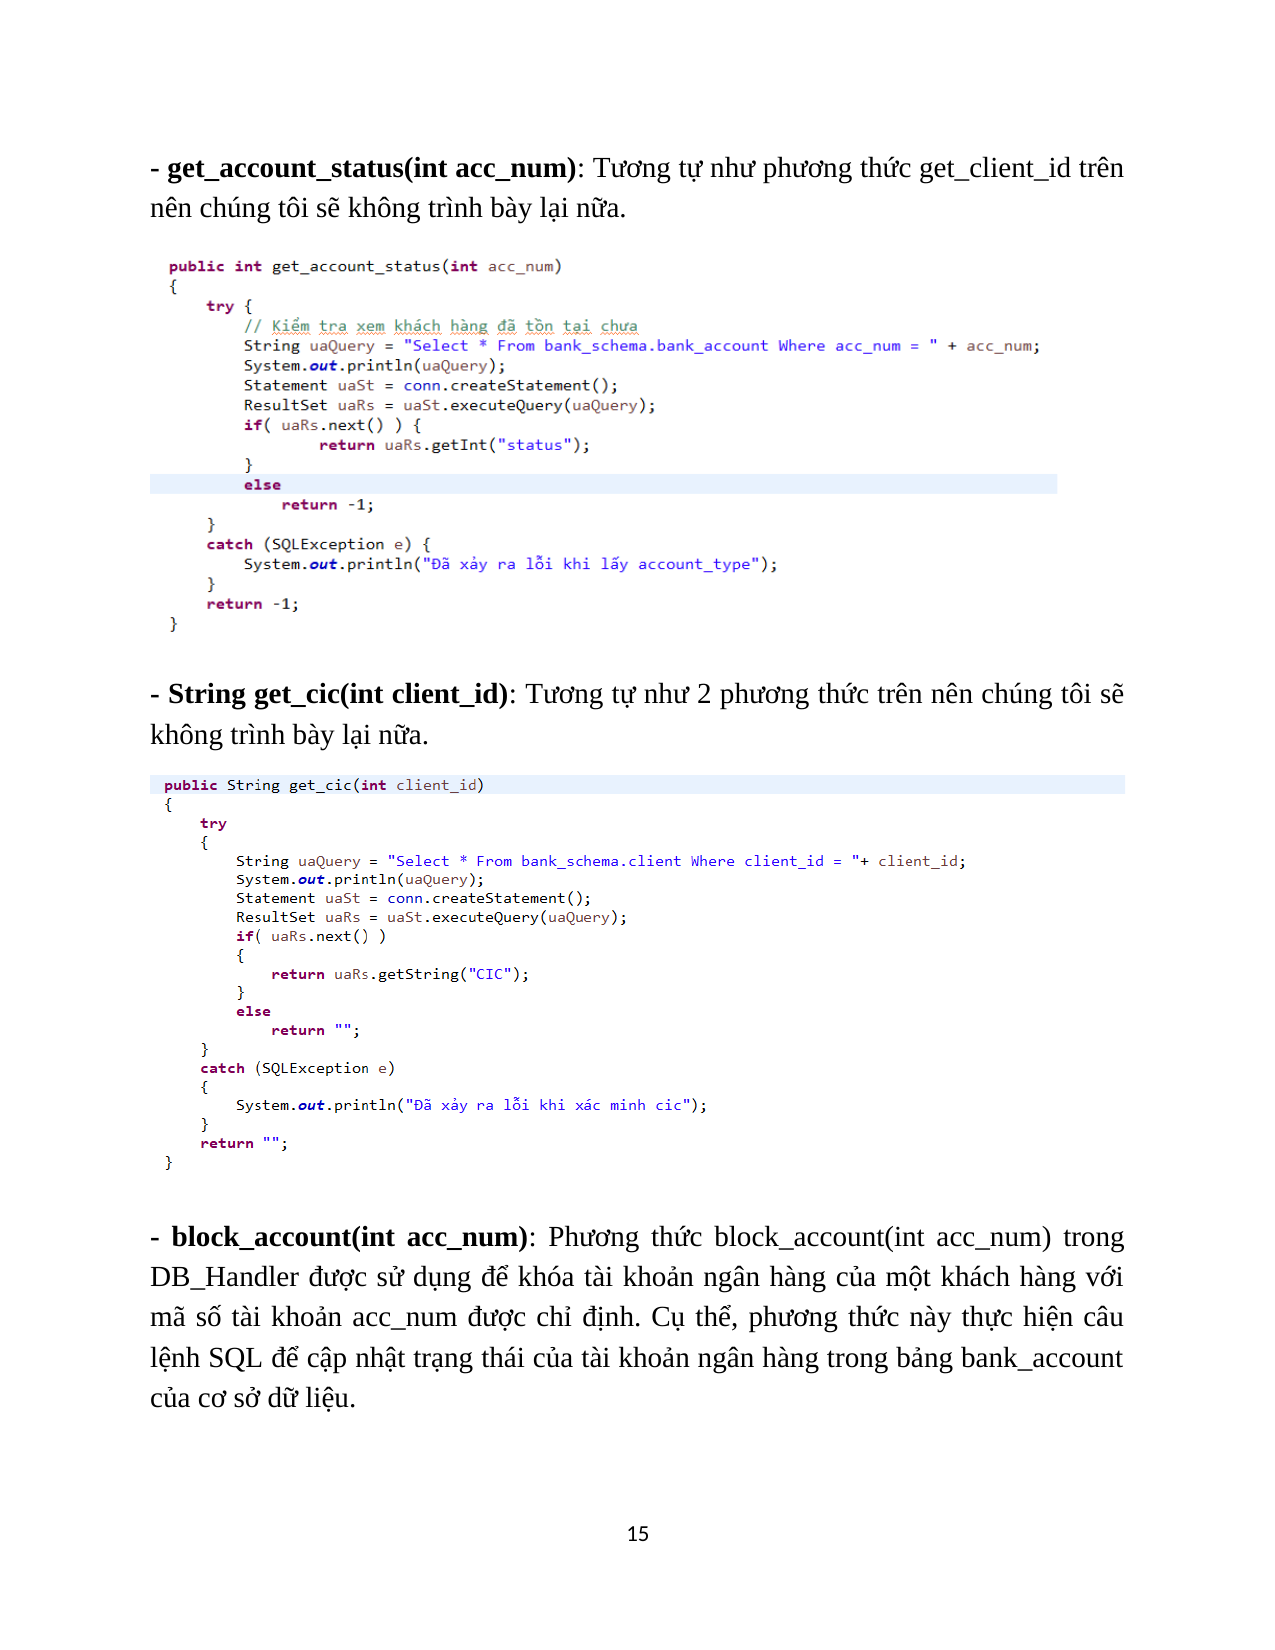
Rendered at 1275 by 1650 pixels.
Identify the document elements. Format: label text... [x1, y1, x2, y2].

text - get_account_status(int acc_num): Tương tự như phương thức get_client_id trên nên chúng tôi sẽ không trình bày lại nữa. [150, 150, 1125, 224]
picture [150, 242, 1058, 659]
picture [150, 769, 1125, 1201]
text - block_account(int acc_num): Phương thức block_account(int acc_num) trong DB_Handler được sử dụng để khóa tài khoản ngân hàng của một khách hàng với mã số tài khoản acc_num được chỉ định. Cụ thể, phương thức này thực hiện câu lệnh SQL để cập nhật trạng thái của tài khoản ngân hàng trong bảng bank_account của cơ sở dữ liệu. [150, 1219, 1125, 1413]
text - String get_cic(int client_id): Tương tự như 2 phương thức trên nên chúng tôi sẽ không trình bày lại nữa. [150, 677, 1125, 750]
